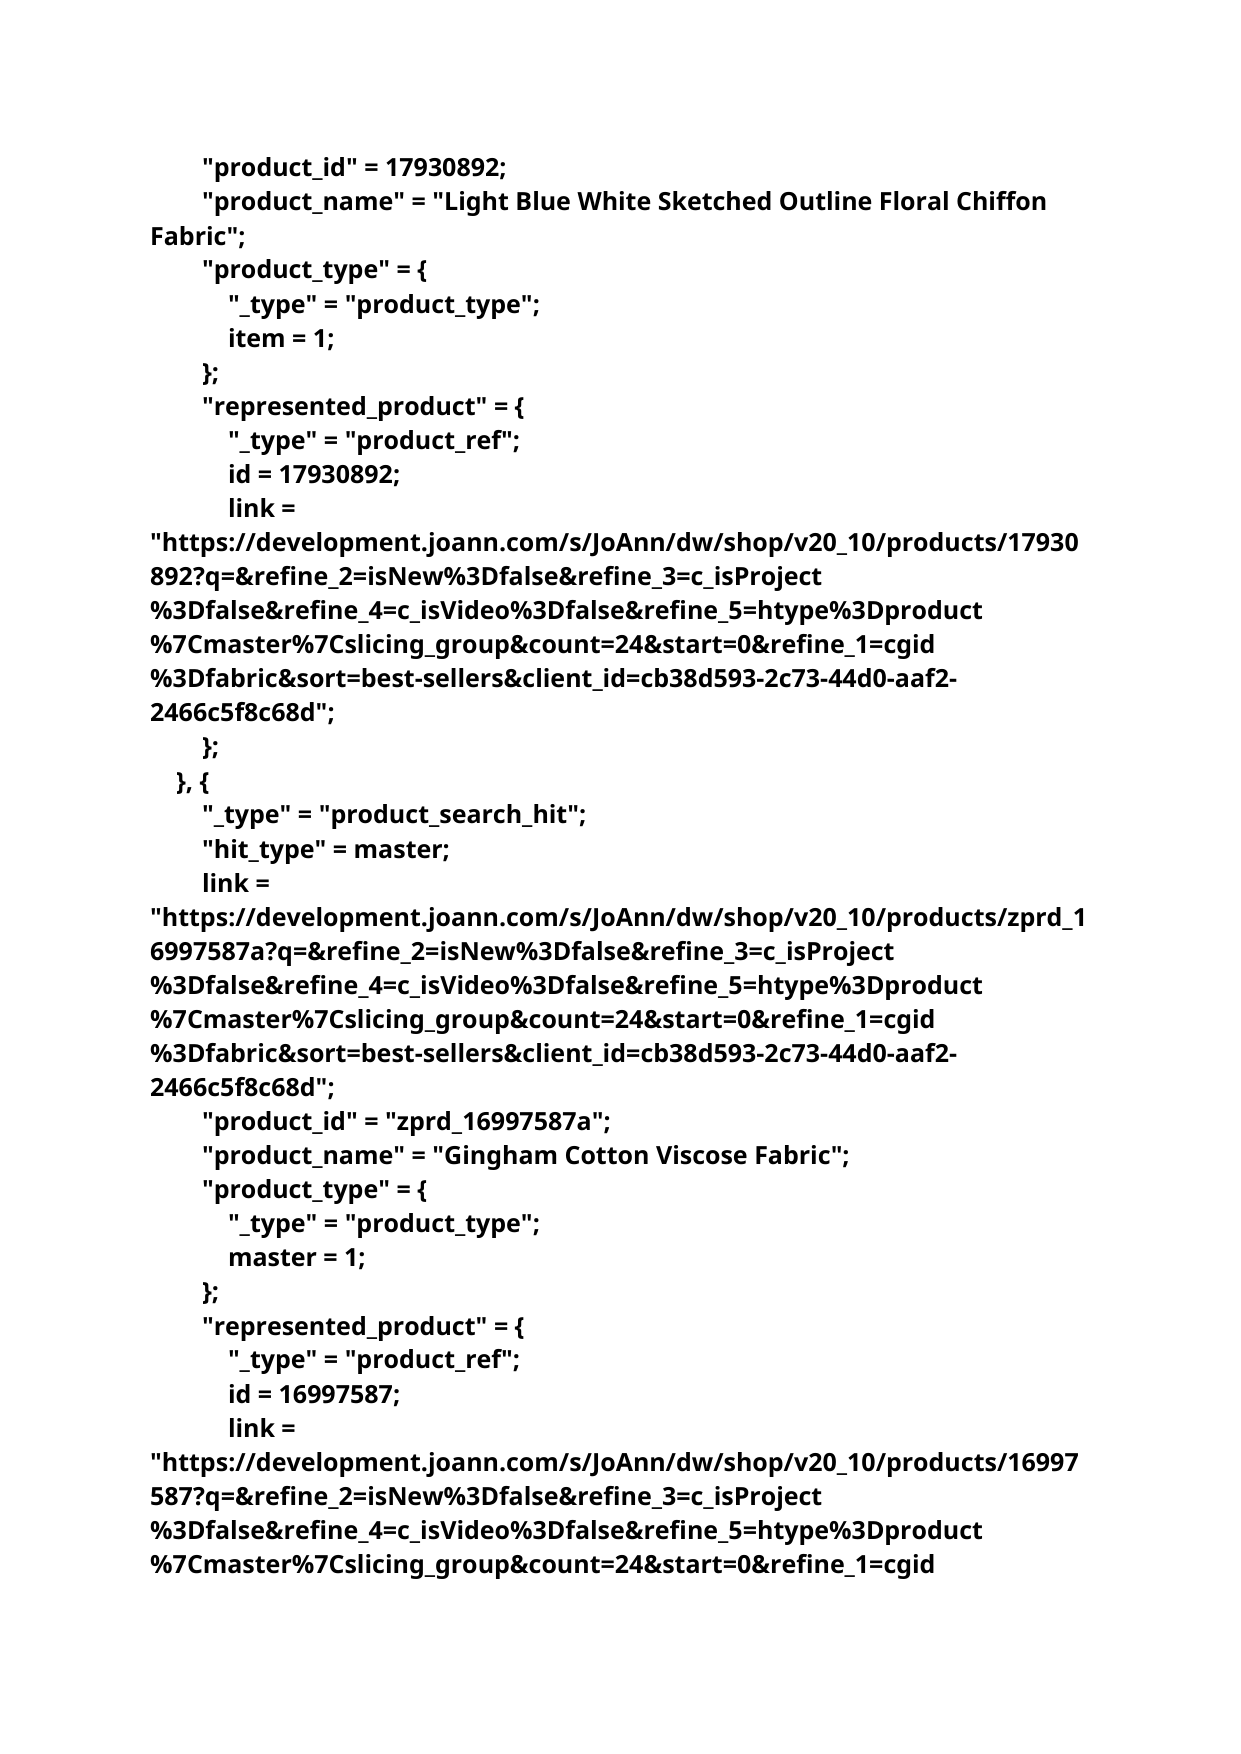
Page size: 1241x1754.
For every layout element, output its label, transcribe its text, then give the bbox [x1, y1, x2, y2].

text id = 17930892; [150, 457, 1090, 491]
text "product_type" = { [150, 252, 1090, 286]
text "product_type" = { [150, 1172, 1090, 1206]
text item = 1; [150, 320, 1090, 354]
text }; [150, 354, 1090, 388]
text "product_name" = "Light Blue White Sketched Outline Floral Chiffon Fabric"; [150, 184, 1090, 252]
text "_type" = "product_ref"; [150, 1342, 1090, 1376]
text master = 1; [150, 1240, 1090, 1274]
text "_type" = "product_type"; [150, 286, 1090, 320]
text }, { [150, 763, 1090, 797]
text "represented_product" = { [150, 1308, 1090, 1342]
text link = "https://development.joann.com/s/JoAnn/dw/shop/v20_10/products/zprd_16997587a?q=&refine_2=isNew%3Dfalse&refine_3=c_isProject%3Dfalse&refine_4=c_isVideo%3Dfalse&refine_5=htype%3Dproduct%7Cmaster%7Cslicing_group&count=24&start=0&refine_1=cgid%3Dfabric&sort=best-sellers&client_id=cb38d593-2c73-44d0-aaf2-2466c5f8c68d"; [150, 865, 1090, 1104]
text "product_id" = "zprd_16997587a"; [150, 1104, 1090, 1138]
text "hit_type" = master; [150, 831, 1090, 865]
text "represented_product" = { [150, 388, 1090, 422]
text }; [150, 1274, 1090, 1308]
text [150, 1410, 1090, 1581]
text "_type" = "product_ref"; [150, 422, 1090, 457]
text "_type" = "product_search_hit"; [150, 797, 1090, 831]
text "product_name" = "Gingham Cotton Viscose Fabric"; [150, 1138, 1090, 1172]
text "_type" = "product_type"; [150, 1206, 1090, 1240]
text id = 16997587; [150, 1376, 1090, 1410]
text "product_id" = 17930892; [150, 150, 1090, 184]
text }; [150, 729, 1090, 763]
